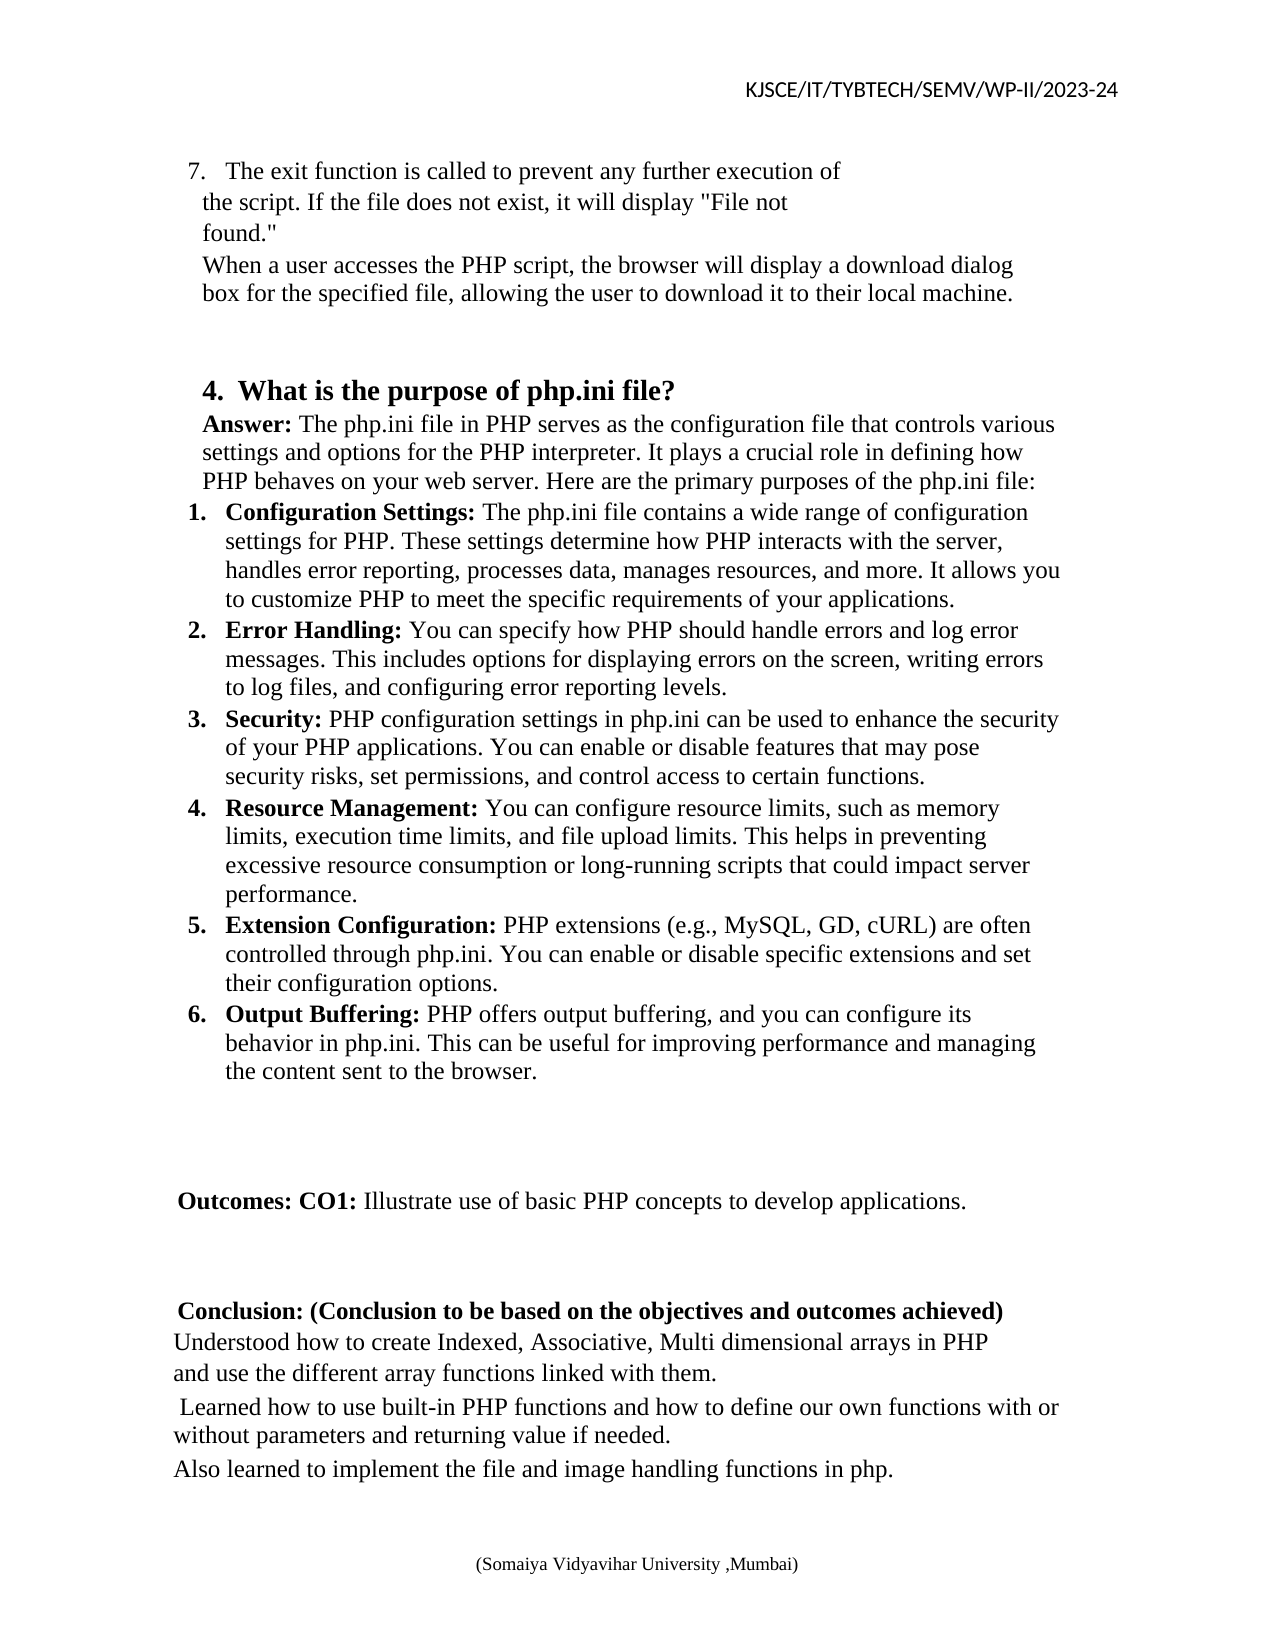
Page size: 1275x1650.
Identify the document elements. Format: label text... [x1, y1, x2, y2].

text Outcomes: CO1: Illustrate use of basic PHP concepts to develop applications. [177, 1186, 1139, 1215]
text Conclusion: (Conclusion to be based on the objectives and outcomes achieved) Understood how to create Indexed, Associative, Multi dimensional arrays in PHP and use the different array functions linked with them. [173, 1296, 1031, 1387]
list Resource Management: You can configure resource limits, such as memory limits, execution time limits, and file upload limits. This helps in preventing excessive resource consumption or long-running scripts that could impact server performance. [188, 793, 1032, 908]
text Also learned to implement the file and image handling functions in php. [173, 1454, 1139, 1483]
list Error Handling: You can specify how PHP should handle errors and log error messages. This includes options for displaying errors on the screen, writing errors to log files, and configuring error reporting levels. [188, 615, 1048, 701]
text When a user accesses the PHP script, the browser will display a download dialog box for the specified file, allowing the user to download it to their local machine. [202, 250, 1053, 307]
list Configuration Settings: The php.ini file contains a wide range of configuration settings for PHP. These settings determine how PHP interacts with the server, handles error reporting, processes data, manages resources, and more. It allows you to customize PHP to meet the specific requirements of your applications. [188, 497, 1069, 612]
list The exit function is called to prevent any further execution of the script. If the file does not exist, it will display "File not found." [187, 156, 868, 247]
text Answer: The php.ini file in PHP serves as the configuration file that controls various settings and options for the PHP interpreter. It plays a crucial role in defining how PHP behaves on your web server. Here are the primary purposes of the php.ini file: [202, 409, 1061, 495]
text Learned how to use built-in PHP functions and how to define our own functions with or without parameters and returning value if needed. [173, 1392, 1067, 1449]
list Extension Configuration: PHP extensions (e.g., MySQL, GD, cURL) are often controlled through php.ini. You can enable or disable specific extensions and set their configuration options. [188, 910, 1061, 996]
list Security: PHP configuration settings in php.ini can be used to enhance the security of your PHP applications. You can enable or disable features that may pose security risks, set permissions, and control access to certain functions. [188, 704, 1061, 790]
list Output Buffering: PHP offers output buffering, and you can configure its behavior in php.ini. This can be useful for improving performance and managing the content sent to the browser. [188, 999, 1064, 1085]
subtitle 4. What is the purpose of php.ini file? [202, 373, 1139, 406]
